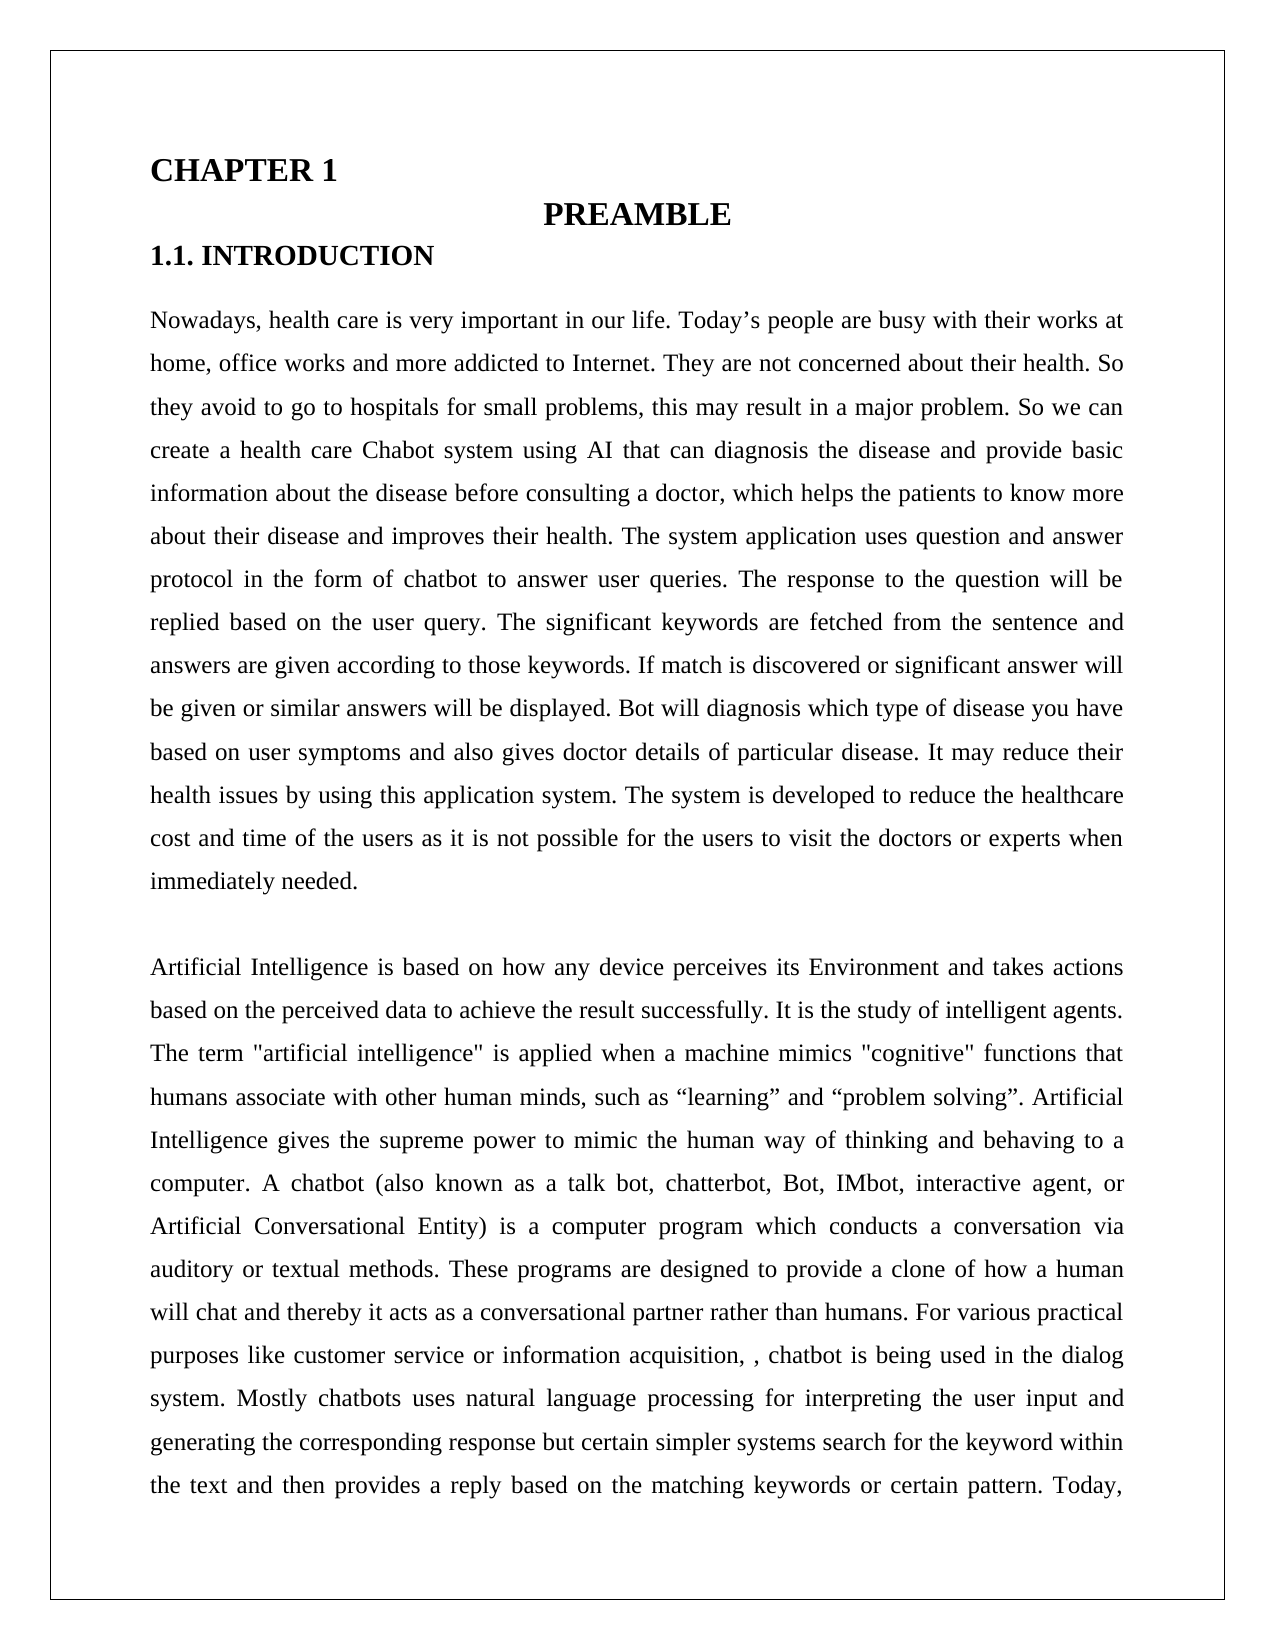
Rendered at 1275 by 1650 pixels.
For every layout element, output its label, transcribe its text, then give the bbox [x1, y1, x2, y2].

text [150, 952, 1125, 1498]
text 1.1. INTRODUCTION [150, 238, 1125, 272]
text Nowadays, health care is very important in our life. Today’s people are busy with their works at home, office works and more addicted to Internet. They are not concerned about their health. So they avoid to go to hospitals for small problems, this may result in a major problem. So we can create a health care Chabot system using AI that can diagnosis the disease and provide basic information about the disease before consulting a doctor, which helps the patients to know more about their disease and improves their health. The system application uses question and answer protocol in the form of chatbot to answer user queries. The response to the question will be replied based on the user query. The significant keywords are fetched from the sentence and answers are given according to those keywords. If match is discovered or significant answer will be given or similar answers will be displayed. Bot will diagnosis which type of disease you have based on user symptoms and also gives doctor details of particular disease. It may reduce their health issues by using this application system. The system is developed to reduce the healthcare cost and time of the users as it is not possible for the users to visit the doctors or experts when immediately needed. [150, 305, 1125, 895]
text PREAMBLE [150, 194, 1125, 232]
text CHAPTER 1 [150, 150, 1125, 188]
